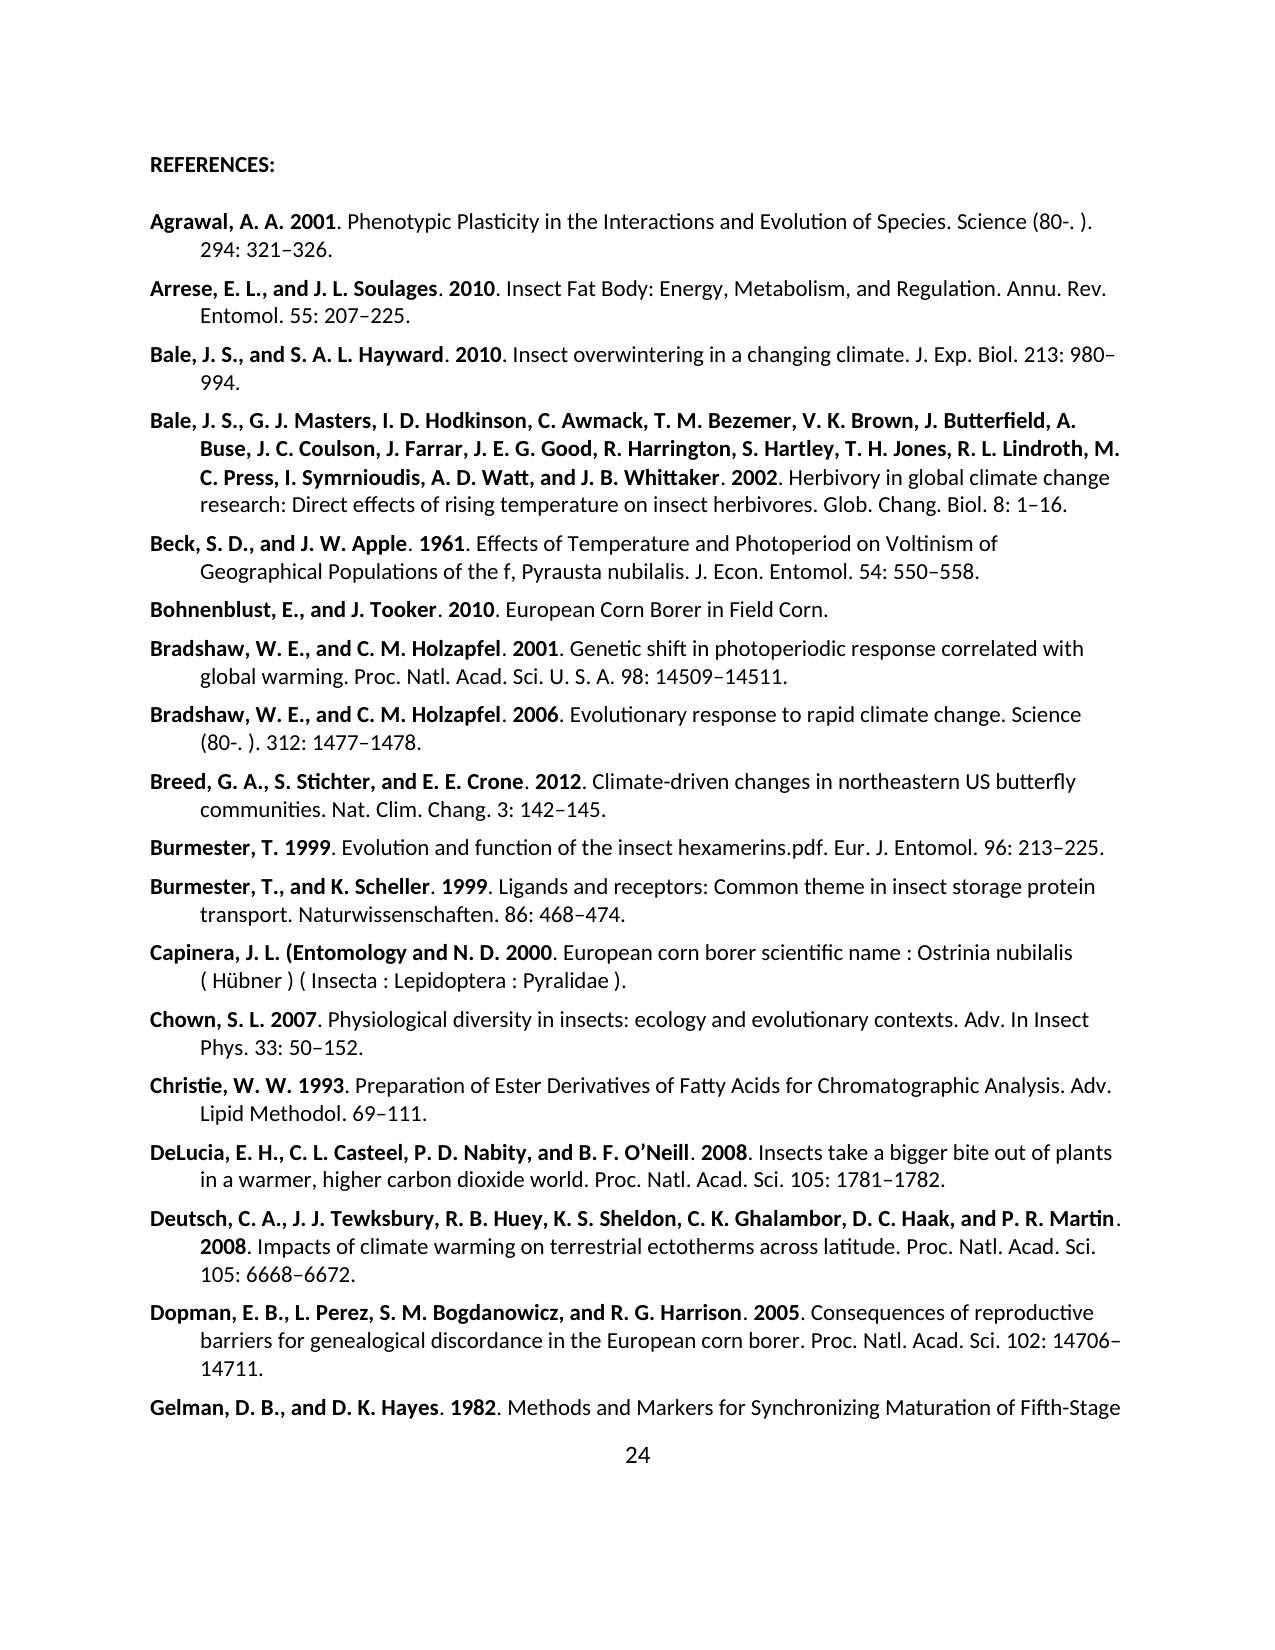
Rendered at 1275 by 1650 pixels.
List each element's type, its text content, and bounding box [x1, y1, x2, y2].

text Bale, J. S., G. J. Masters, I. D. Hodkinson, C. Awmack, T. M. Bezemer, V. K. Brown, J. Butterfield, A. Buse, J. C. Coulson, J. Farrar, J. E. G. Good, R. Harrington, S. Hartley, T. H. Jones, R. L. Lindroth, M. C. Press, I. Symrnioudis, A. D. Watt, and J. B. Whittaker. 2002. Herbivory in global climate change research: Direct effects of rising temperature on insect herbivores. Glob. Chang. Biol. 8: 1–16. [150, 407, 1125, 519]
text Chown, S. L. 2007. Physiological diversity in insects: ecology and evolutionary contexts. Adv. In Insect Phys. 33: 50–152. [150, 1005, 1125, 1061]
text Christie, W. W. 1993. Preparation of Ester Derivatives of Fatty Acids for Chromatographic Analysis. Adv. Lipid Methodol. 69–111. [150, 1071, 1125, 1127]
text Dopman, E. B., L. Perez, S. M. Bogdanowicz, and R. G. Harrison. 2005. Consequences of reproductive barriers for genealogical discordance in the European corn borer. Proc. Natl. Acad. Sci. 102: 14706–14711. [150, 1298, 1125, 1383]
text Bale, J. S., and S. A. L. Hayward. 2010. Insect overwintering in a changing climate. J. Exp. Biol. 213: 980–994. [150, 340, 1125, 396]
text Arrese, E. L., and J. L. Soulages. 2010. Insect Fat Body: Energy, Metabolism, and Regulation. Annu. Rev. Entomol. 55: 207–225. [150, 274, 1125, 330]
text Breed, G. A., S. Stichter, and E. E. Crone. 2012. Climate-driven changes in northeastern US butterfly communities. Nat. Clim. Chang. 3: 142–145. [150, 767, 1125, 823]
text DeLucia, E. H., C. L. Casteel, P. D. Nabity, and B. F. O’Neill. 2008. Insects take a bigger bite out of plants in a warmer, higher carbon dioxide world. Proc. Natl. Acad. Sci. 105: 1781–1782. [150, 1138, 1125, 1194]
text Agrawal, A. A. 2001. Phenotypic Plasticity in the Interactions and Evolution of Species. Science (80-. ). 294: 321–326. [150, 207, 1125, 263]
text Capinera, J. L. (Entomology and N. D. 2000. European corn borer scientific name : Ostrinia nubilalis ( Hübner ) ( Insecta : Lepidoptera : Pyralidae ). [150, 938, 1125, 994]
text Bohnenblust, E., and J. Tooker. 2010. European Corn Borer in Field Corn. [150, 596, 1125, 623]
text Bradshaw, W. E., and C. M. Holzapfel. 2006. Evolutionary response to rapid climate change. Science (80-. ). 312: 1477–1478. [150, 700, 1125, 756]
text REFERENCES: [150, 150, 1125, 178]
text Bradshaw, W. E., and C. M. Holzapfel. 2001. Genetic shift in photoperiodic response correlated with global warming. Proc. Natl. Acad. Sci. U. S. A. 98: 14509–14511. [150, 634, 1125, 690]
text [150, 1393, 1125, 1421]
text Beck, S. D., and J. W. Apple. 1961. Effects of Temperature and Photoperiod on Voltinism of Geographical Populations of the f, Pyrausta nubilalis. J. Econ. Entomol. 54: 550–558. [150, 529, 1125, 585]
text Burmester, T. 1999. Evolution and function of the insect hexamerins.pdf. Eur. J. Entomol. 96: 213–225. [150, 833, 1125, 861]
text Deutsch, C. A., J. J. Tewksbury, R. B. Huey, K. S. Sheldon, C. K. Ghalambor, D. C. Haak, and P. R. Martin. 2008. Impacts of climate warming on terrestrial ectotherms across latitude. Proc. Natl. Acad. Sci. 105: 6668–6672. [150, 1204, 1125, 1288]
text Burmester, T., and K. Scheller. 1999. Ligands and receptors: Common theme in insect storage protein transport. Naturwissenschaften. 86: 468–474. [150, 872, 1125, 928]
